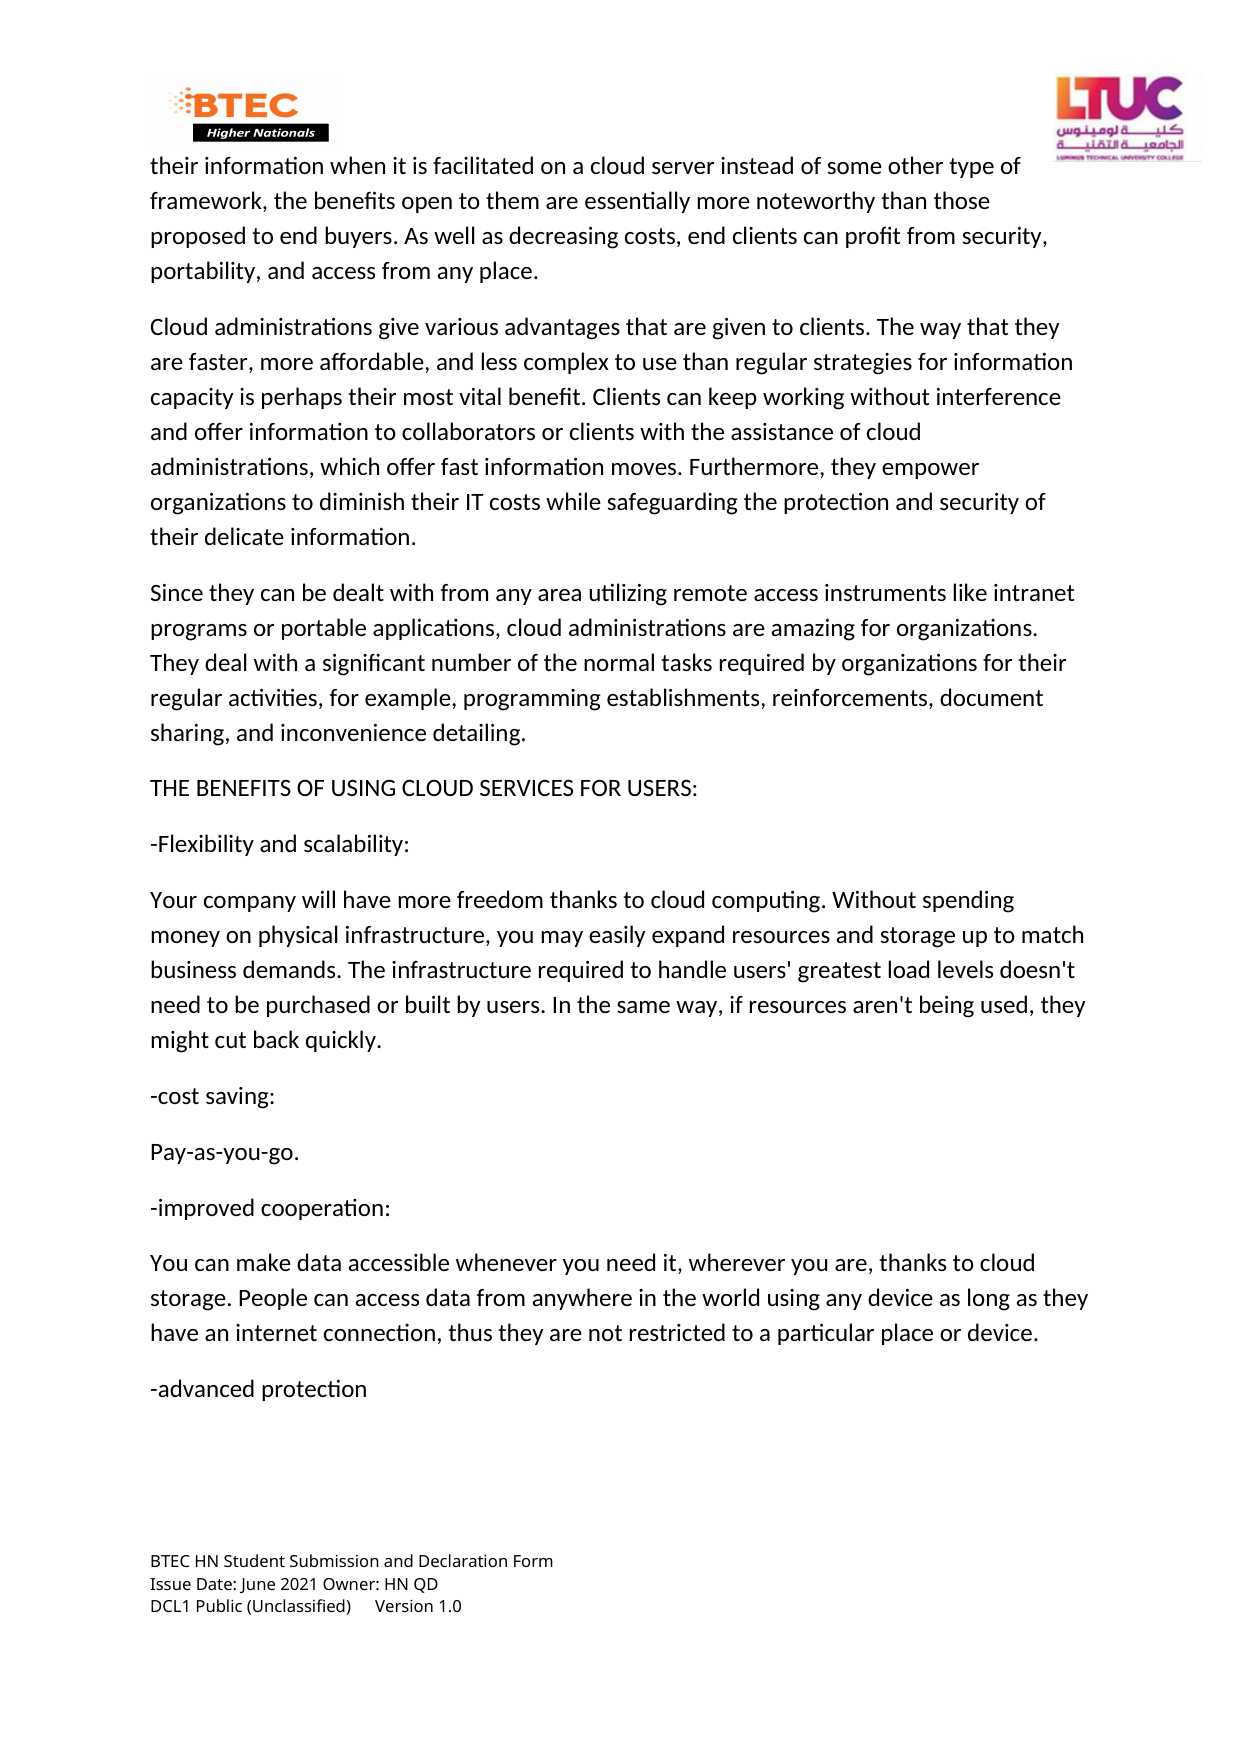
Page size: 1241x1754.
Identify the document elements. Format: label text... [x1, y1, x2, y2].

text -advanced protection [150, 1373, 1090, 1404]
text Pay-as-you-go. [150, 1136, 1090, 1166]
text Since they can be dealt with from any area utilizing remote access instruments like intranet programs or portable applications, cloud administrations are amazing for organizations. They deal with a significant number of the normal tasks required by organizations for their regular activities, for example, programming establishments, reinforcements, document sharing, and inconvenience detailing. [150, 577, 1090, 747]
text -improved cooperation: [150, 1192, 1090, 1222]
text -Flexibility and scalability: [150, 828, 1090, 859]
picture [1053, 73, 1202, 163]
text THE BENEFITS OF USING CLOUD SERVICES FOR USERS: [150, 772, 1090, 803]
text -cost saving: [150, 1080, 1090, 1111]
text Your company will have more freedom thanks to cloud computing. Without spending money on physical infrastructure, you may easily expand resources and storage up to match business demands. The infrastructure required to handle users' greatest load levels doesn't need to be purchased or built by users. In the same way, if resources aren't being used, they might cut back quickly. [150, 884, 1090, 1055]
picture [150, 76, 339, 150]
text You can make data accessible whenever you need it, wherever you are, thanks to cloud storage. People can access data from anywhere in the world using any device as long as they have an internet connection, thus they are not restricted to a particular place or device. [150, 1247, 1090, 1348]
text Cloud administrations give various advantages that are given to clients. The way that they are faster, more affordable, and less complex to use than regular strategies for information capacity is perhaps their most vital benefit. Clients can keep working without interference and offer information to collaborators or clients with the assistance of cloud administrations, which offer fast information moves. Furthermore, they empower organizations to diminish their IT costs while safeguarding the protection and security of their delicate information. [150, 311, 1090, 551]
